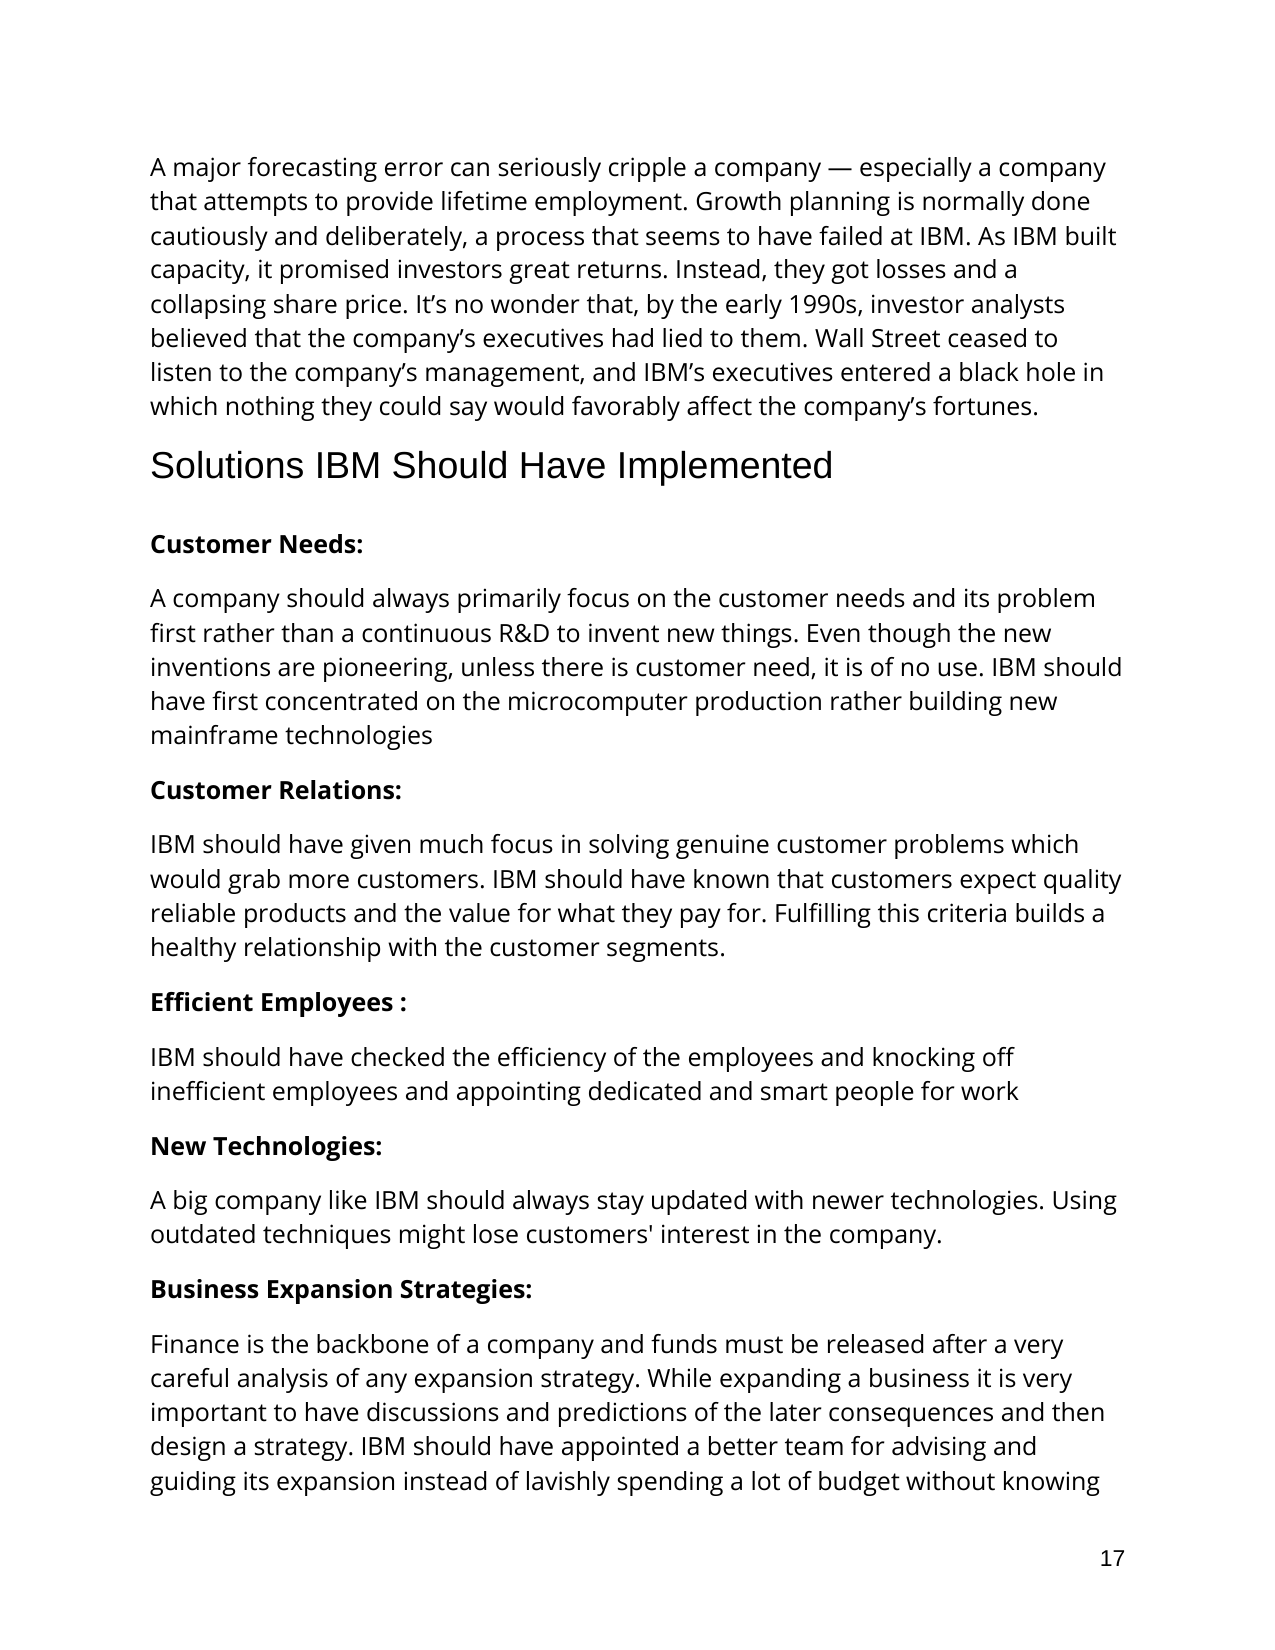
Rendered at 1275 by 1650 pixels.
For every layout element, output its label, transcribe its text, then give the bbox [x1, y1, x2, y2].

text IBM should have checked the efficiency of the employees and knocking off inefficient employees and appointing dedicated and smart people for work [150, 1039, 1125, 1107]
text Efficient Employees : [150, 984, 1125, 1018]
text A major forecasting error can seriously cripple a company — especially a company that attempts to provide lifetime employment. Growth planning is normally done cautiously and deliberately, a process that seems to have failed at IBM. As IBM built capacity, it promised investors great returns. Instead, they got losses and a collapsing share price. It’s no wonder that, by the early 1990s, investor analysts believed that the company’s executives had lied to them. Wall Street ceased to listen to the company’s management, and IBM’s executives entered a black hole in which nothing they could say would favorably affect the company’s fortunes. [150, 150, 1125, 422]
text Business Expansion Strategies: [150, 1272, 1125, 1306]
text IBM should have given much focus in solving genuine customer problems which would grab more customers. IBM should have known that customers expect quality reliable products and the value for what they pay for. Fulfilling this criteria builds a healthy relationship with the customer segments. [150, 827, 1125, 963]
text Customer Relations: [150, 772, 1125, 806]
text New Technologies: [150, 1128, 1125, 1162]
text Customer Needs: [150, 526, 1125, 560]
subtitle Solutions IBM Should Have Implemented [150, 443, 1125, 486]
text A big company like IBM should always stay updated with newer technologies. Using outdated techniques might lose customers' interest in the company. [150, 1183, 1125, 1251]
text A company should always primarily focus on the customer needs and its problem first rather than a continuous R&D to invent new things. Even though the new inventions are pioneering, unless there is customer need, it is of no use. IBM should have first concentrated on the microcomputer production rather building new mainframe technologies [150, 581, 1125, 751]
